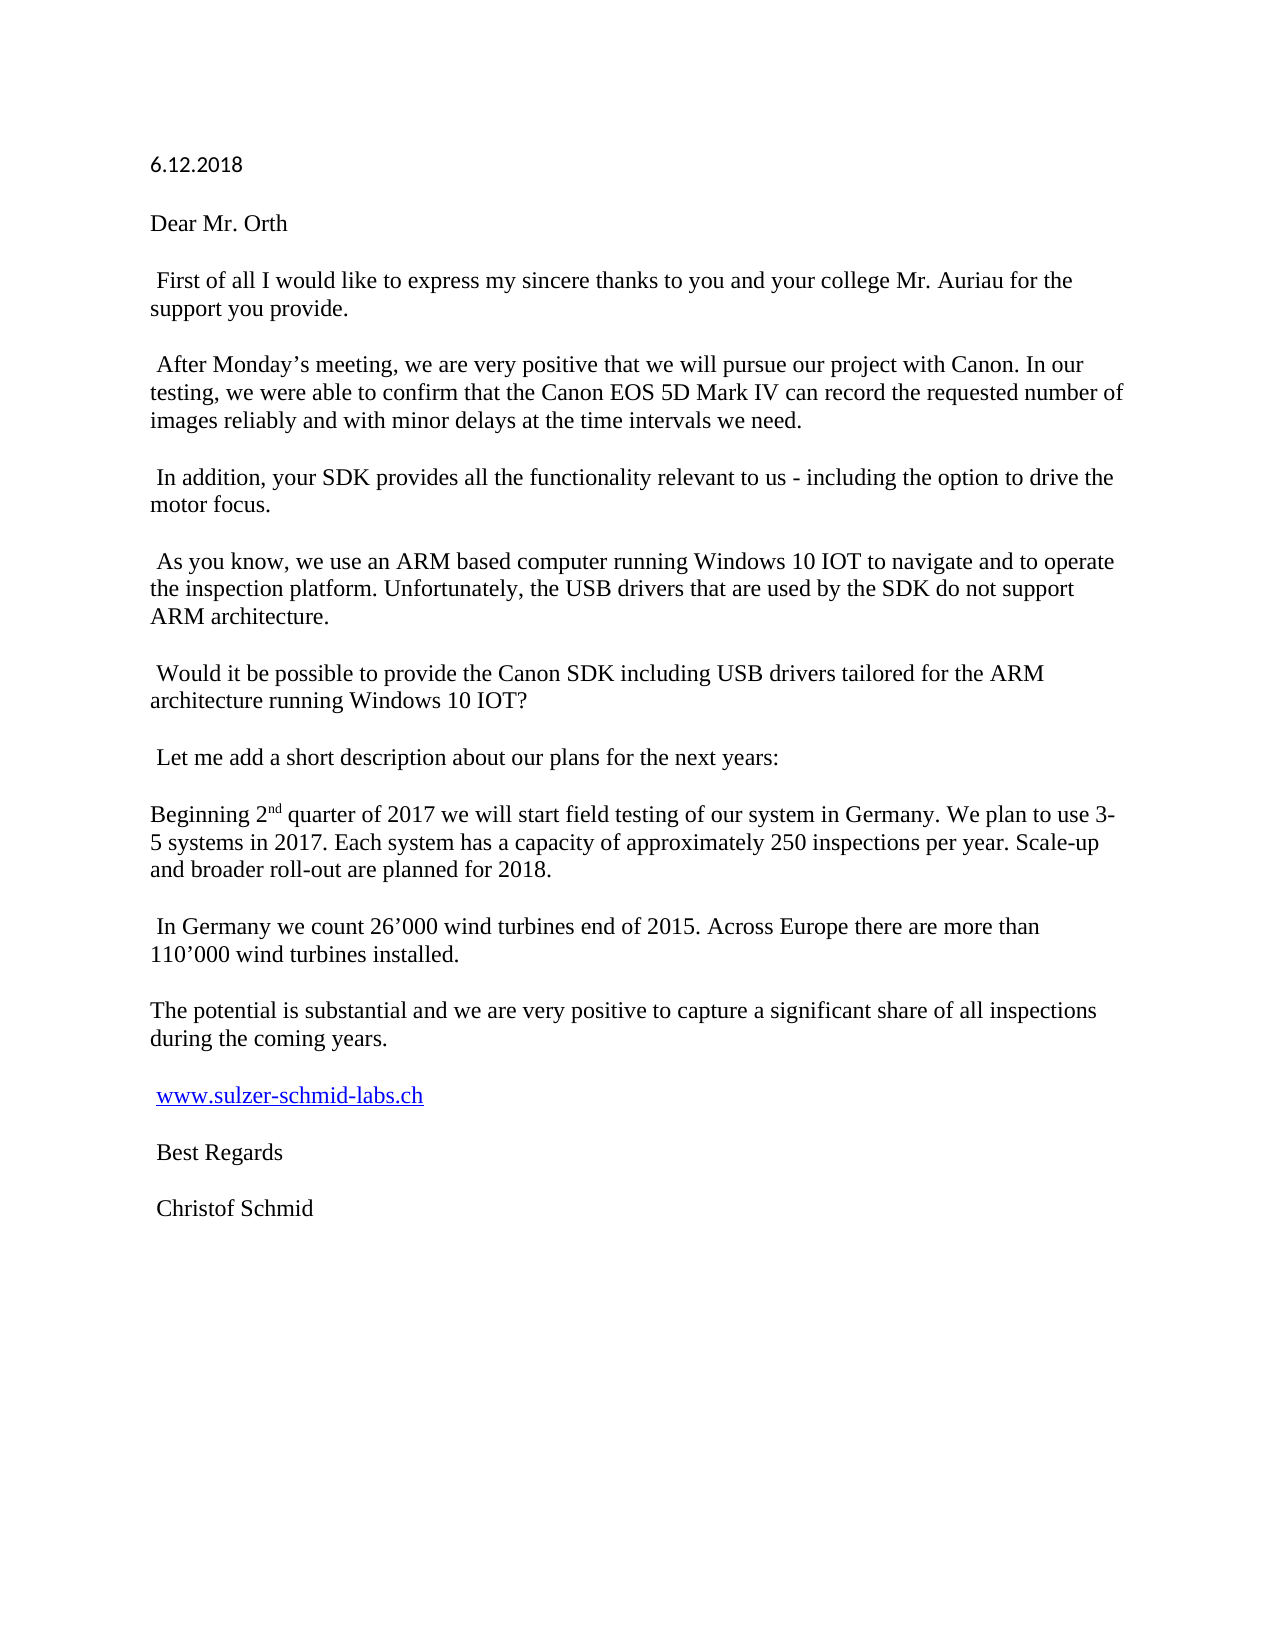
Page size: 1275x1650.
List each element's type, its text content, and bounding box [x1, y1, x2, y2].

text The potential is substantial and we are very positive to capture a significant share of all inspections during the coming years. [150, 996, 1125, 1052]
text First of all I would like to express my sincere thanks to you and your college Mr. Auriau for the support you provide. [150, 266, 1125, 321]
text Let me add a short description about our plans for the next years: [150, 743, 1125, 771]
text 6.12.2018 [150, 150, 1125, 178]
text Dear Mr. Orth [150, 209, 1125, 237]
text As you know, we use an ARM based computer running Windows 10 IOT to navigate and to operate the inspection platform. Unfortunately, the USB drivers that are used by the SDK do not support ARM architecture. [150, 547, 1125, 630]
text After Monday’s meeting, we are very positive that we will pursue our project with Canon. In our testing, we were able to confirm that the Canon EOS 5D Mark IV can record the requested number of images reliably and with minor delays at the time intervals we need. [150, 351, 1125, 433]
text Christof Schmid [150, 1194, 1125, 1222]
text Beginning 2nd quarter of 2017 we will start field testing of our system in Germany. We plan to use 3-5 systems in 2017. Each system has a capacity of approximately 250 inspections per year. Scale-up and broader roll-out are planned for 2018. [150, 800, 1125, 883]
text www.sulzer-schmid-labs.ch [150, 1081, 1125, 1108]
text In addition, your SDK provides all the functionality relevant to us - including the option to drive the motor focus. [150, 462, 1125, 518]
text Best Regards [150, 1137, 1125, 1165]
text Would it be possible to provide the Canon SDK including USB drivers tailored for the ARM architecture running Windows 10 IOT? [150, 659, 1125, 714]
text In Germany we count 26’000 wind turbines end of 2015. Across Europe there are more than 110’000 wind turbines installed. [150, 912, 1125, 967]
